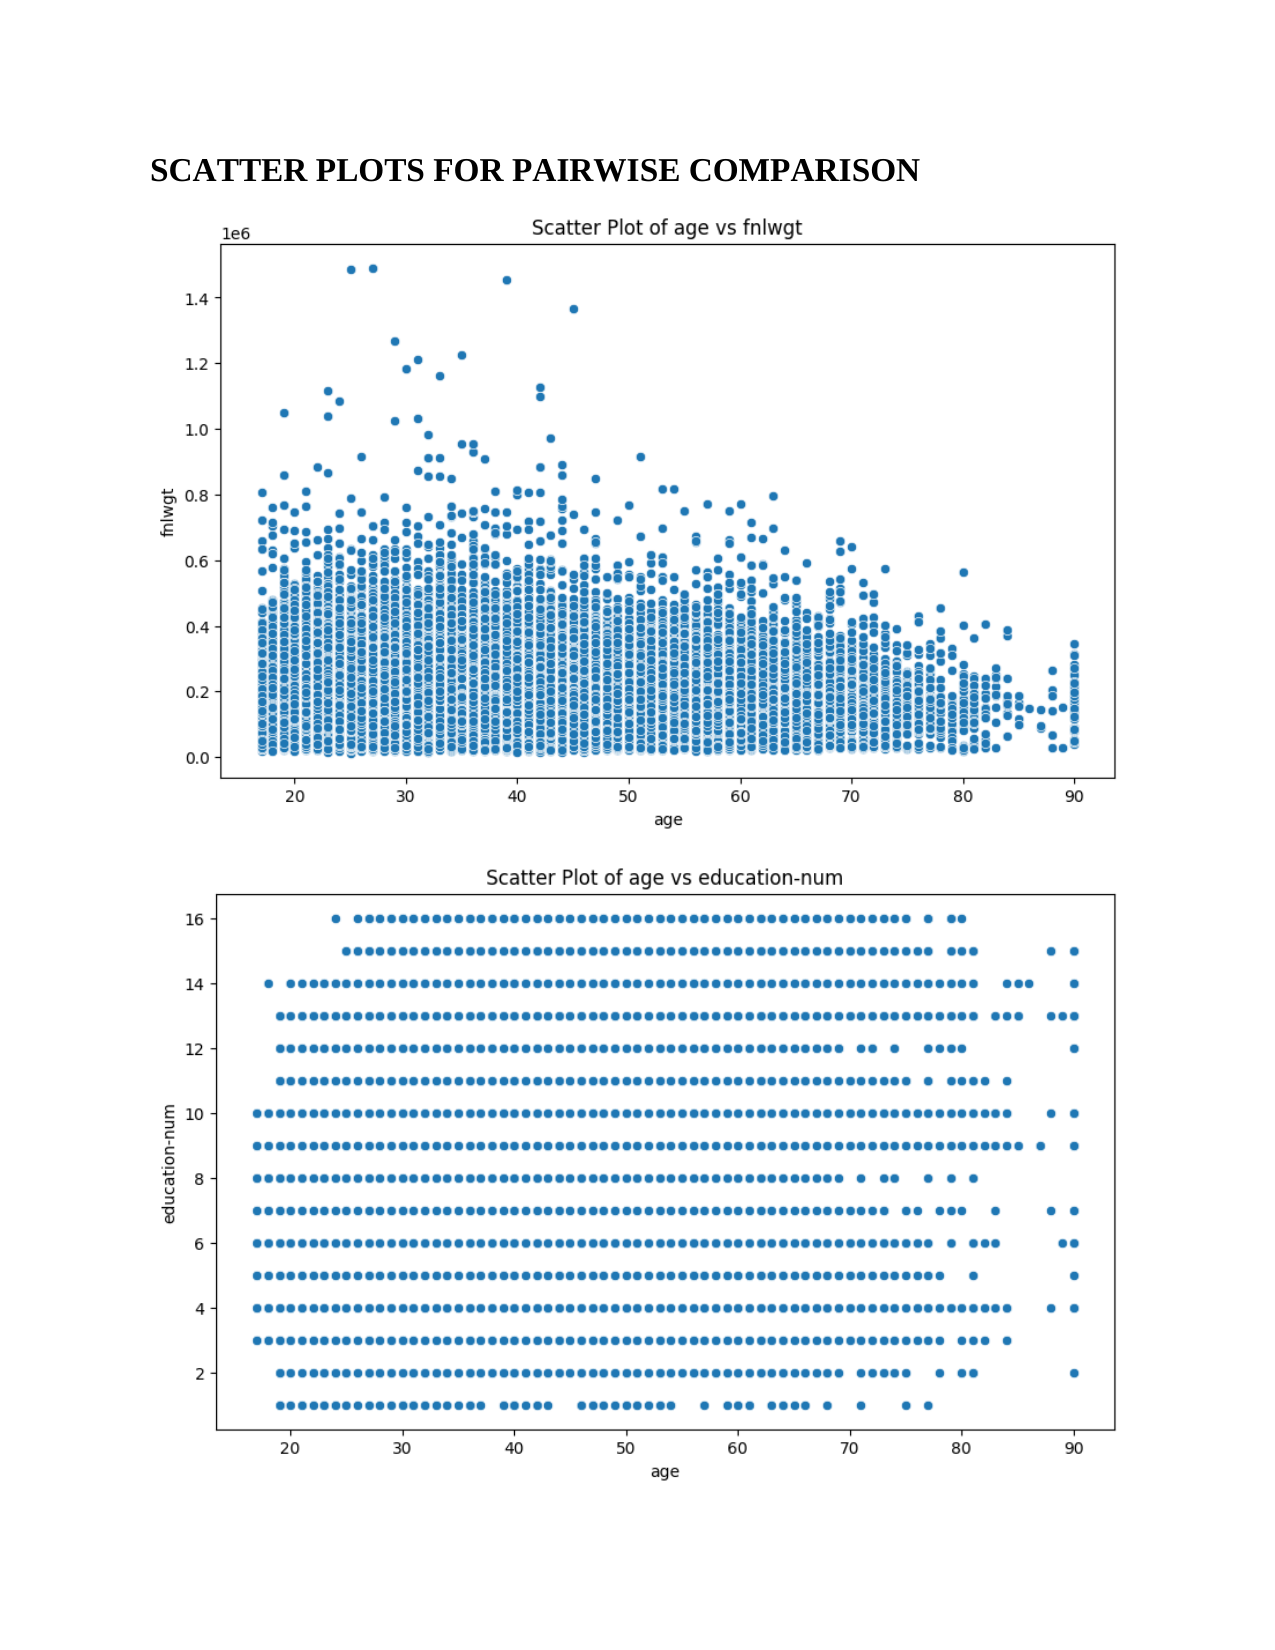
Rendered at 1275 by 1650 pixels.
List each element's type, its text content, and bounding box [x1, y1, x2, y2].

picture [150, 857, 1125, 1491]
picture [150, 208, 1125, 839]
text SCATTER PLOTS FOR PAIRWISE COMPARISON [150, 150, 1125, 188]
